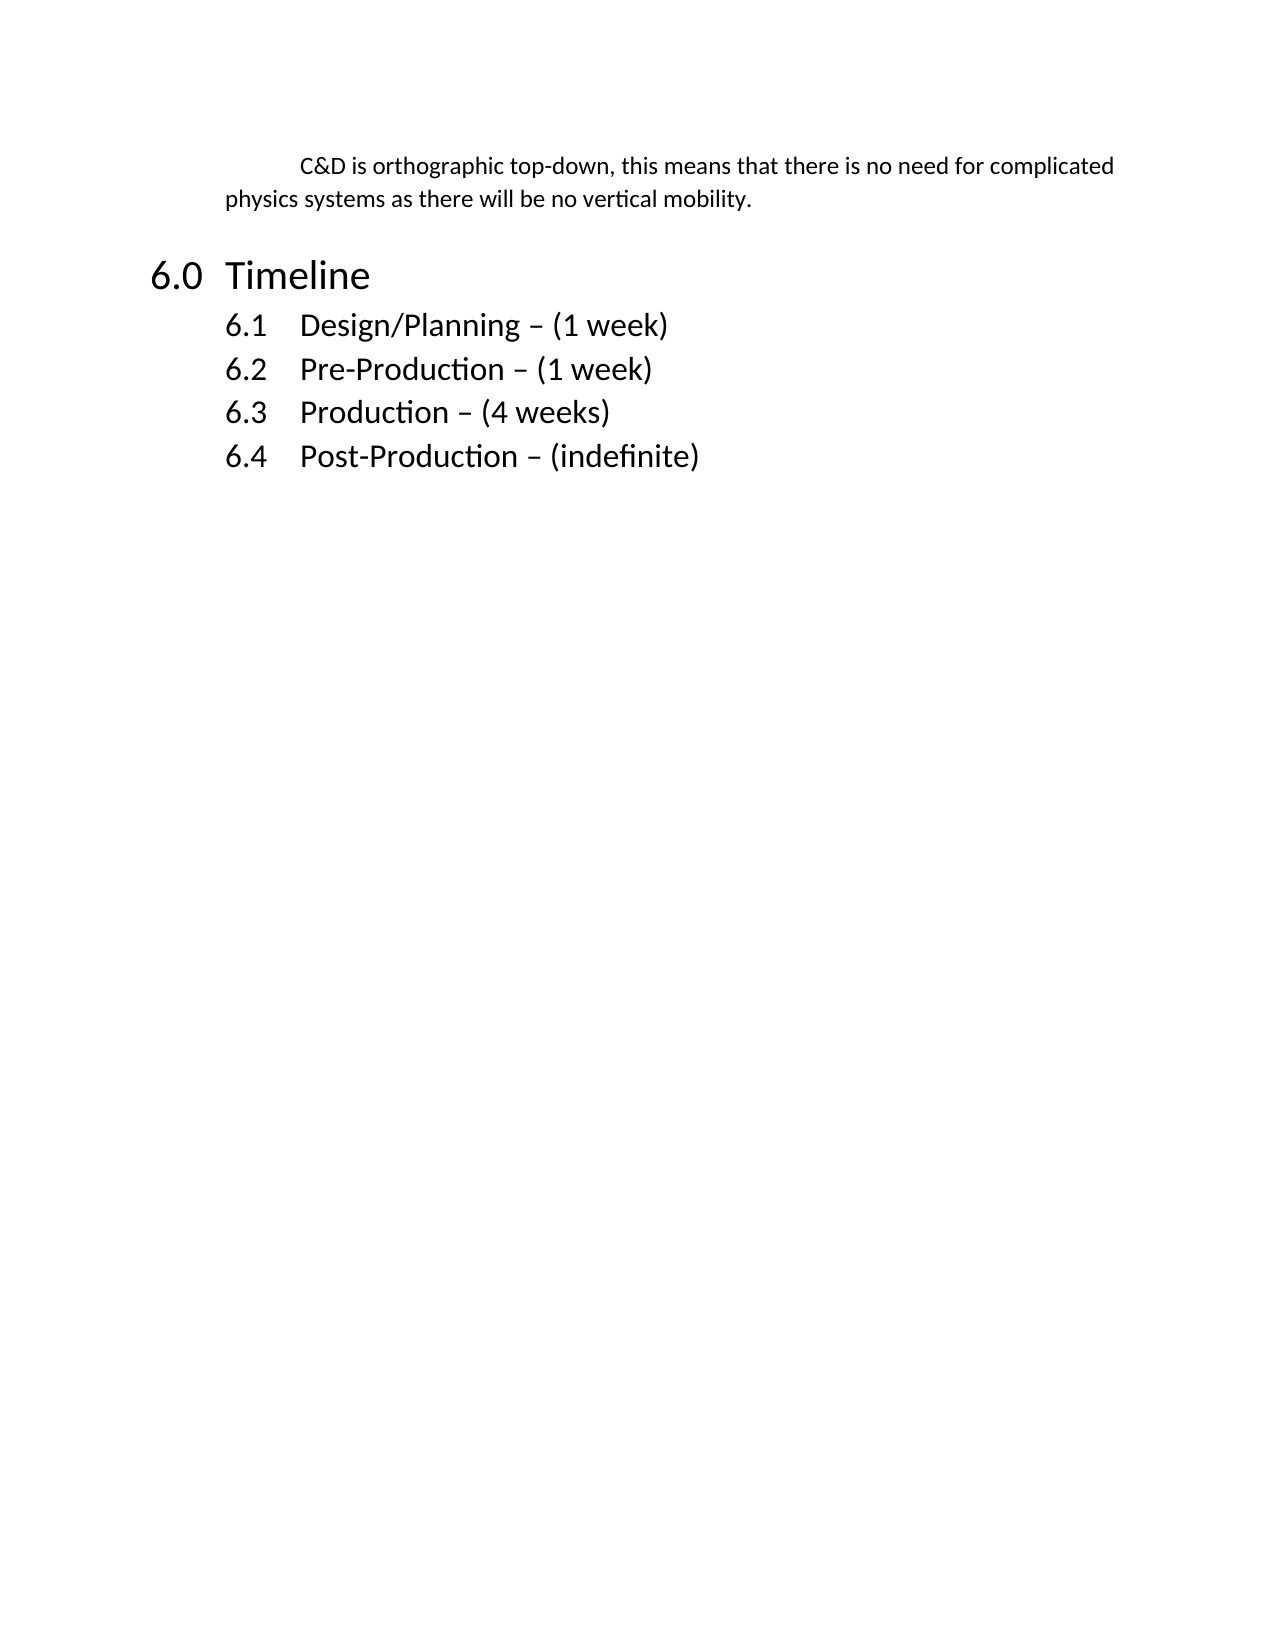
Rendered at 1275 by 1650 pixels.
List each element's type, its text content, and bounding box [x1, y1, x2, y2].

list Timeline [150, 249, 1125, 299]
list Design/Planning – (1 week) [225, 304, 1125, 344]
list Pre-Production – (1 week) [225, 348, 1125, 388]
list Production – (4 weeks) [225, 392, 1125, 432]
list C&D is orthographic top-down, this means that there is no need for complicated physics systems as there will be no vertical mobility. [225, 150, 1125, 213]
list Post-Production – (indefinite) [225, 436, 1125, 476]
